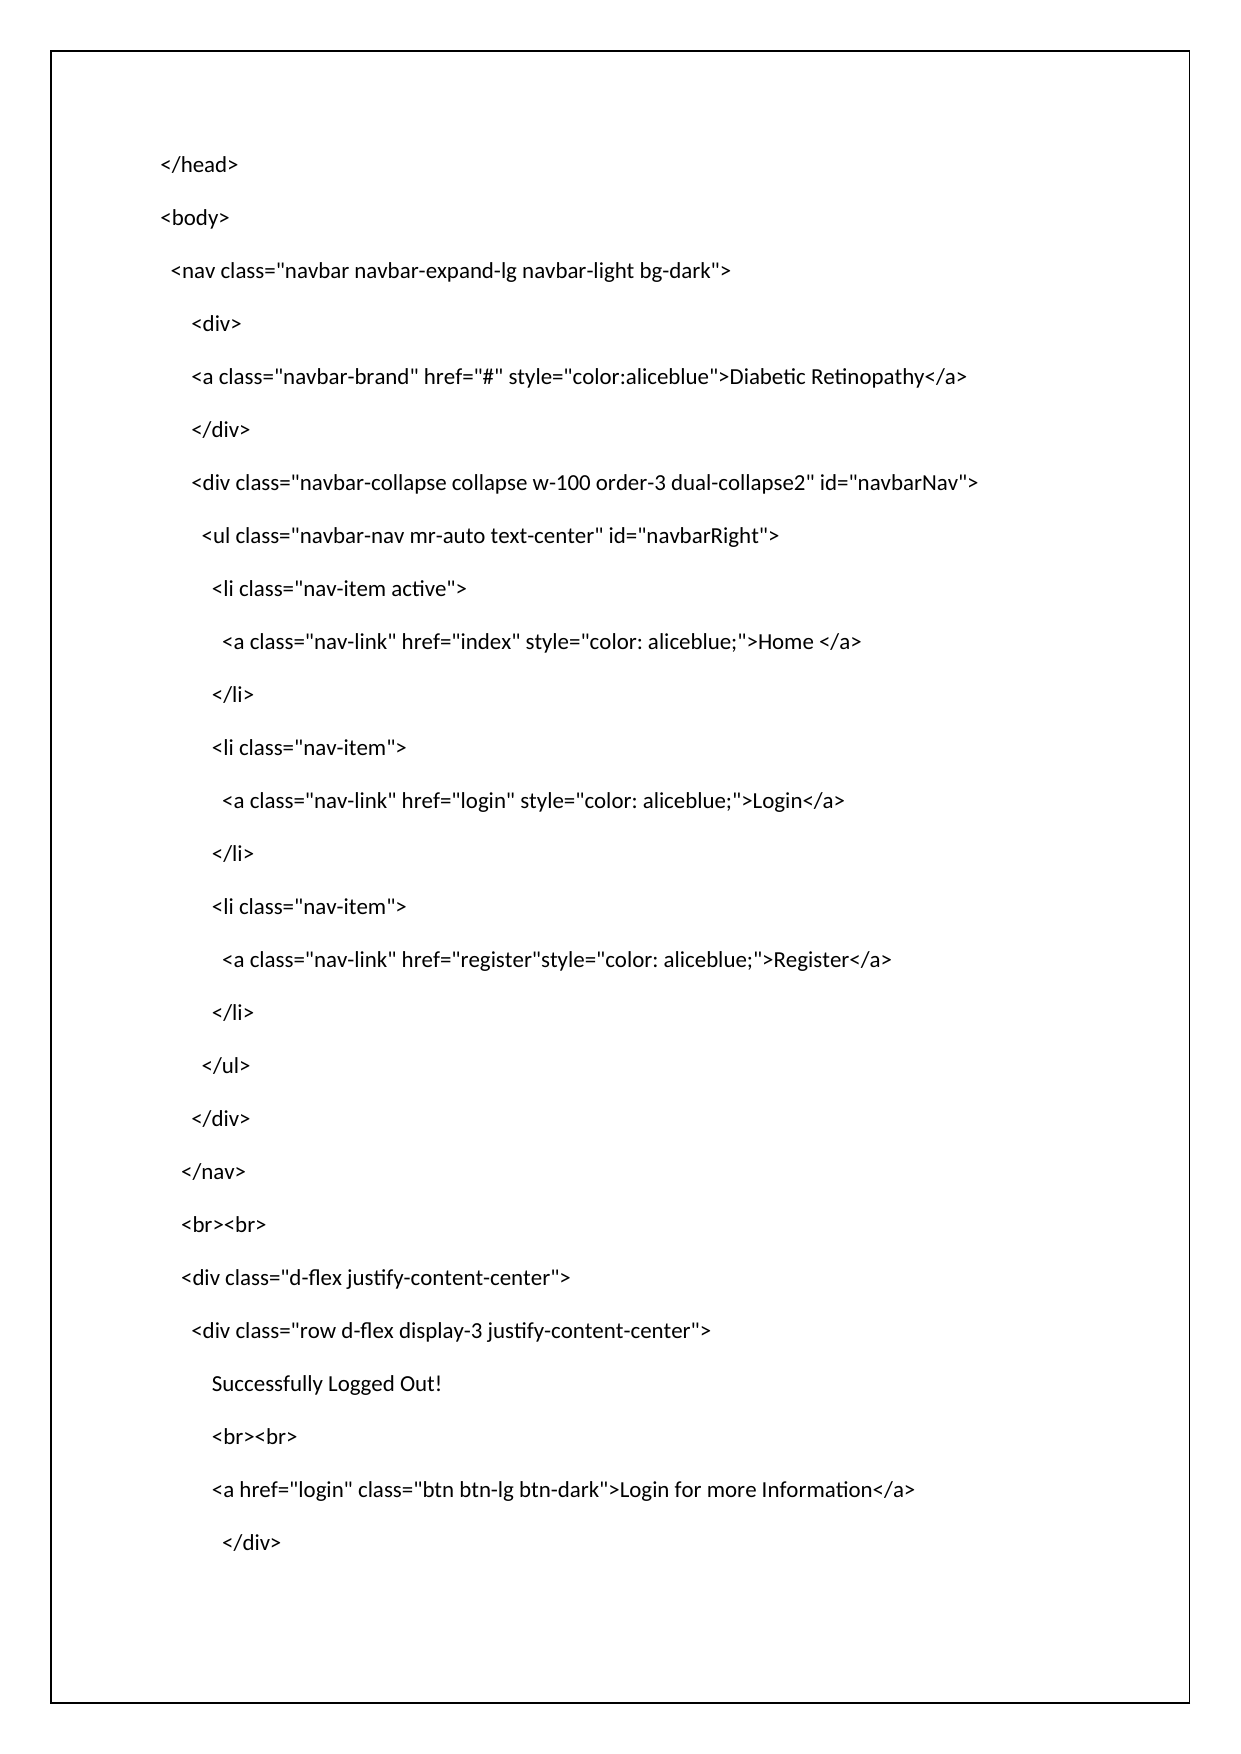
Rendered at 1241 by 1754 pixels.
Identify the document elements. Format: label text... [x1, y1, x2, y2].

text Successfully Logged Out! [150, 1369, 1090, 1397]
text </li> [150, 839, 1090, 867]
text <br><br> [150, 1422, 1090, 1451]
text </head> [150, 150, 1090, 178]
text </li> [150, 680, 1090, 708]
text <div class="row d-flex display-3 justify-content-center"> [150, 1316, 1090, 1344]
text <a class="nav-link" href="login" style="color: aliceblue;">Login</a> [150, 786, 1090, 814]
text <nav class="navbar navbar-expand-lg navbar-light bg-dark"> [150, 256, 1090, 284]
text </ul> [150, 1051, 1090, 1079]
text </div> [150, 415, 1090, 443]
text </nav> [150, 1157, 1090, 1185]
text <li class="nav-item active"> [150, 574, 1090, 602]
text <a class="nav-link" href="register"style="color: aliceblue;">Register</a> [150, 945, 1090, 973]
text <a class="navbar-brand" href="#" style="color:aliceblue">Diabetic Retinopathy</a> [150, 362, 1090, 390]
text <div> [150, 309, 1090, 337]
text <br><br> [150, 1210, 1090, 1238]
text <a class="nav-link" href="index" style="color: aliceblue;">Home </a> [150, 627, 1090, 655]
text </div> [150, 1528, 1090, 1557]
text <div class="d-flex justify-content-center"> [150, 1263, 1090, 1291]
text <a href="login" class="btn btn-lg btn-dark">Login for more Information</a> [150, 1476, 1090, 1503]
text <li class="nav-item"> [150, 892, 1090, 920]
text <div class="navbar-collapse collapse w-100 order-3 dual-collapse2" id="navbarNav"> [150, 468, 1090, 496]
text </li> [150, 998, 1090, 1026]
text <body> [150, 203, 1090, 231]
text </div> [150, 1104, 1090, 1132]
text <ul class="navbar-nav mr-auto text-center" id="navbarRight"> [150, 521, 1090, 549]
text <li class="nav-item"> [150, 733, 1090, 761]
